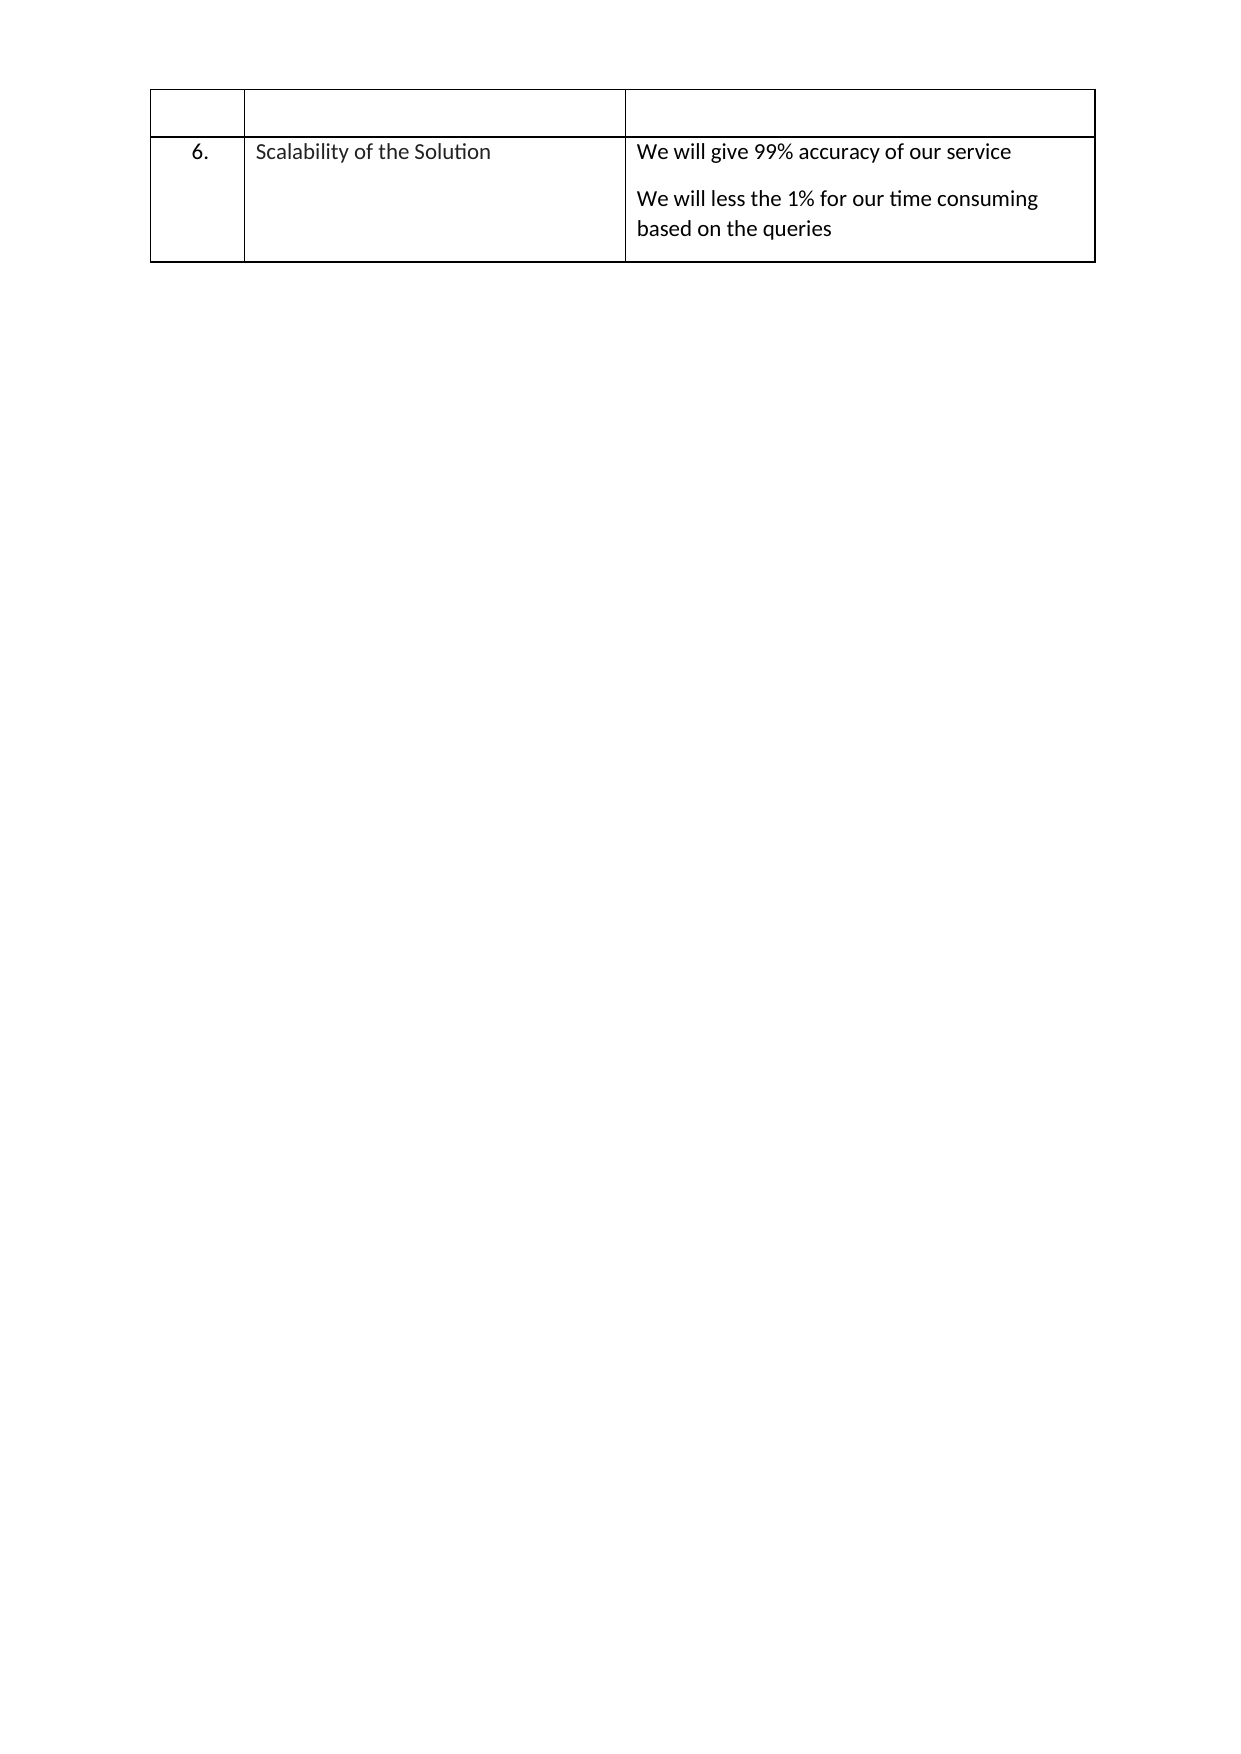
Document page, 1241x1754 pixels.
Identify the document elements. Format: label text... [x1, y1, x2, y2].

table_cell We will give 99% accuracy of our service We will less the 1% for our time consuming based on the queries [626, 138, 1094, 261]
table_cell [245, 90, 625, 136]
table_cell [151, 90, 244, 136]
table_cell Scalability of the Solution [245, 138, 625, 261]
table_cell [151, 138, 244, 261]
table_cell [626, 90, 1094, 136]
